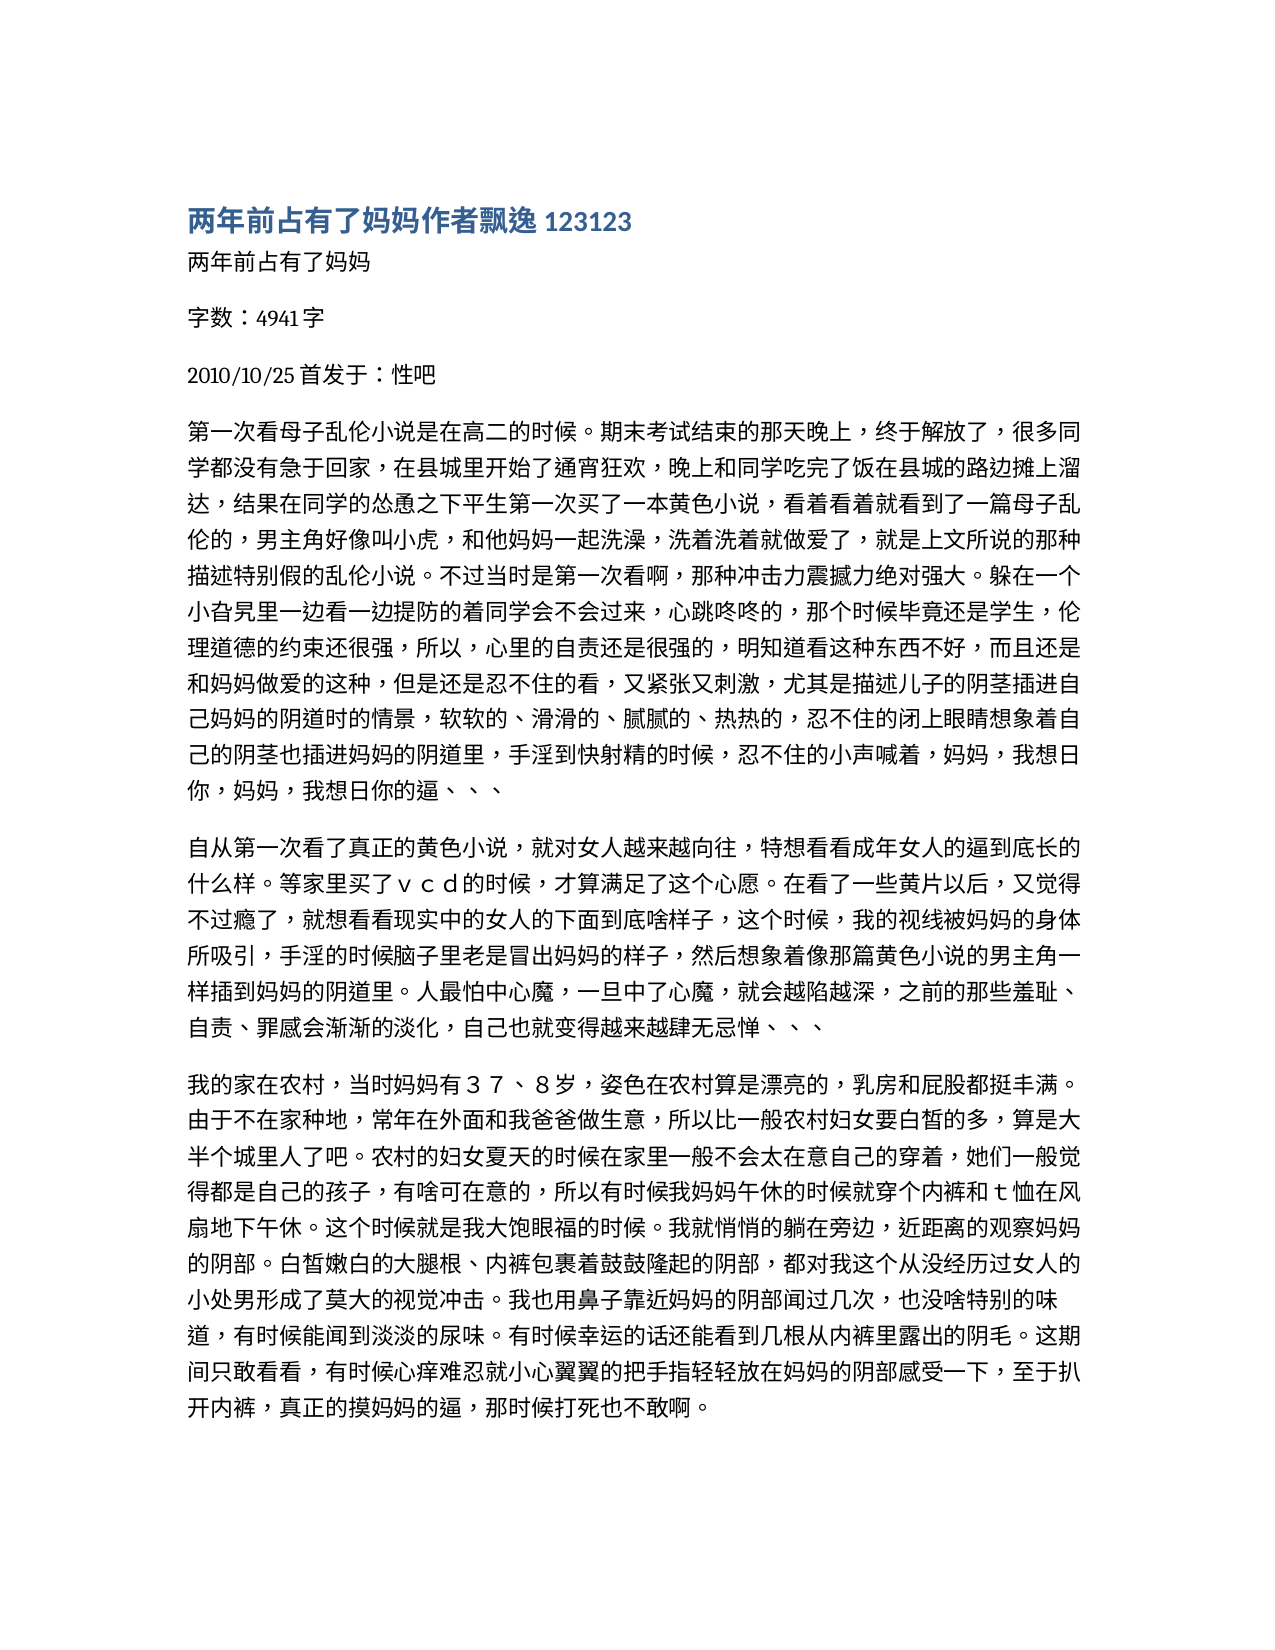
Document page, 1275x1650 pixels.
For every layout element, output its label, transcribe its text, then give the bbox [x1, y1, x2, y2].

text 自从第一次看了真正的黄色小说，就对女人越来越向往，特想看看成年女人的逼到底长的什么样。等家里买了ｖｃｄ的时候，才算满足了这个心愿。在看了一些黄片以后，又觉得不过瘾了，就想看看现实中的女人的下面到底啥样子，这个时候，我的视线被妈妈的身体所吸引，手淫的时候脑子里老是冒出妈妈的样子，然后想象着像那篇黄色小说的男主角一样插到妈妈的阴道里。人最怕中心魔，一旦中了心魔，就会越陷越深，之前的那些羞耻、自责、罪感会渐渐的淡化，自己也就变得越来越肆无忌惮、、、 [187, 832, 1087, 1043]
subtitle 两年前占有了妈妈作者飘逸123123 [187, 200, 1087, 240]
text 我的家在农村，当时妈妈有３７、８岁，姿色在农村算是漂亮的，乳房和屁股都挺丰满。由于不在家种地，常年在外面和我爸爸做生意，所以比一般农村妇女要白皙的多，算是大半个城里人了吧。农村的妇女夏天的时候在家里一般不会太在意自己的穿着，她们一般觉得都是自己的孩子，有啥可在意的，所以有时候我妈妈午休的时候就穿个内裤和ｔ恤在风扇地下午休。这个时候就是我大饱眼福的时候。我就悄悄的躺在旁边，近距离的观察妈妈的阴部。白皙嫩白的大腿根、内裤包裹着鼓鼓隆起的阴部，都对我这个从没经历过女人的小处男形成了莫大的视觉冲击。我也用鼻子靠近妈妈的阴部闻过几次，也没啥特别的味道，有时候能闻到淡淡的尿味。有时候幸运的话还能看到几根从内裤里露出的阴毛。这期间只敢看看，有时候心痒难忍就小心翼翼的把手指轻轻放在妈妈的阴部感受一下，至于扒开内裤，真正的摸妈妈的逼，那时候打死也不敢啊。 [187, 1068, 1087, 1423]
text 第一次看母子乱伦小说是在高二的时候。期末考试结束的那天晚上，终于解放了，很多同学都没有急于回家，在县城里开始了通宵狂欢，晚上和同学吃完了饭在县城的路边摊上溜达，结果在同学的怂恿之下平生第一次买了一本黄色小说，看着看着就看到了一篇母子乱伦的，男主角好像叫小虎，和他妈妈一起洗澡，洗着洗着就做爱了，就是上文所说的那种描述特别假的乱伦小说。不过当时是第一次看啊，那种冲击力震撼力绝对强大。躲在一个小旮旯里一边看一边提防的着同学会不会过来，心跳咚咚的，那个时候毕竟还是学生，伦理道德的约束还很强，所以，心里的自责还是很强的，明知道看这种东西不好，而且还是和妈妈做爱的这种，但是还是忍不住的看，又紧张又刺激，尤其是描述儿子的阴茎插进自己妈妈的阴道时的情景，软软的、滑滑的、腻腻的、热热的，忍不住的闭上眼睛想象着自己的阴茎也插进妈妈的阴道里，手淫到快射精的时候，忍不住的小声喊着，妈妈，我想日你，妈妈，我想日你的逼、、、 [187, 416, 1087, 807]
text 字数：4941字 [187, 302, 1087, 334]
text 两年前占有了妈妈 [187, 246, 1087, 277]
text 2010/10/25首发于：性吧 [187, 359, 1087, 390]
